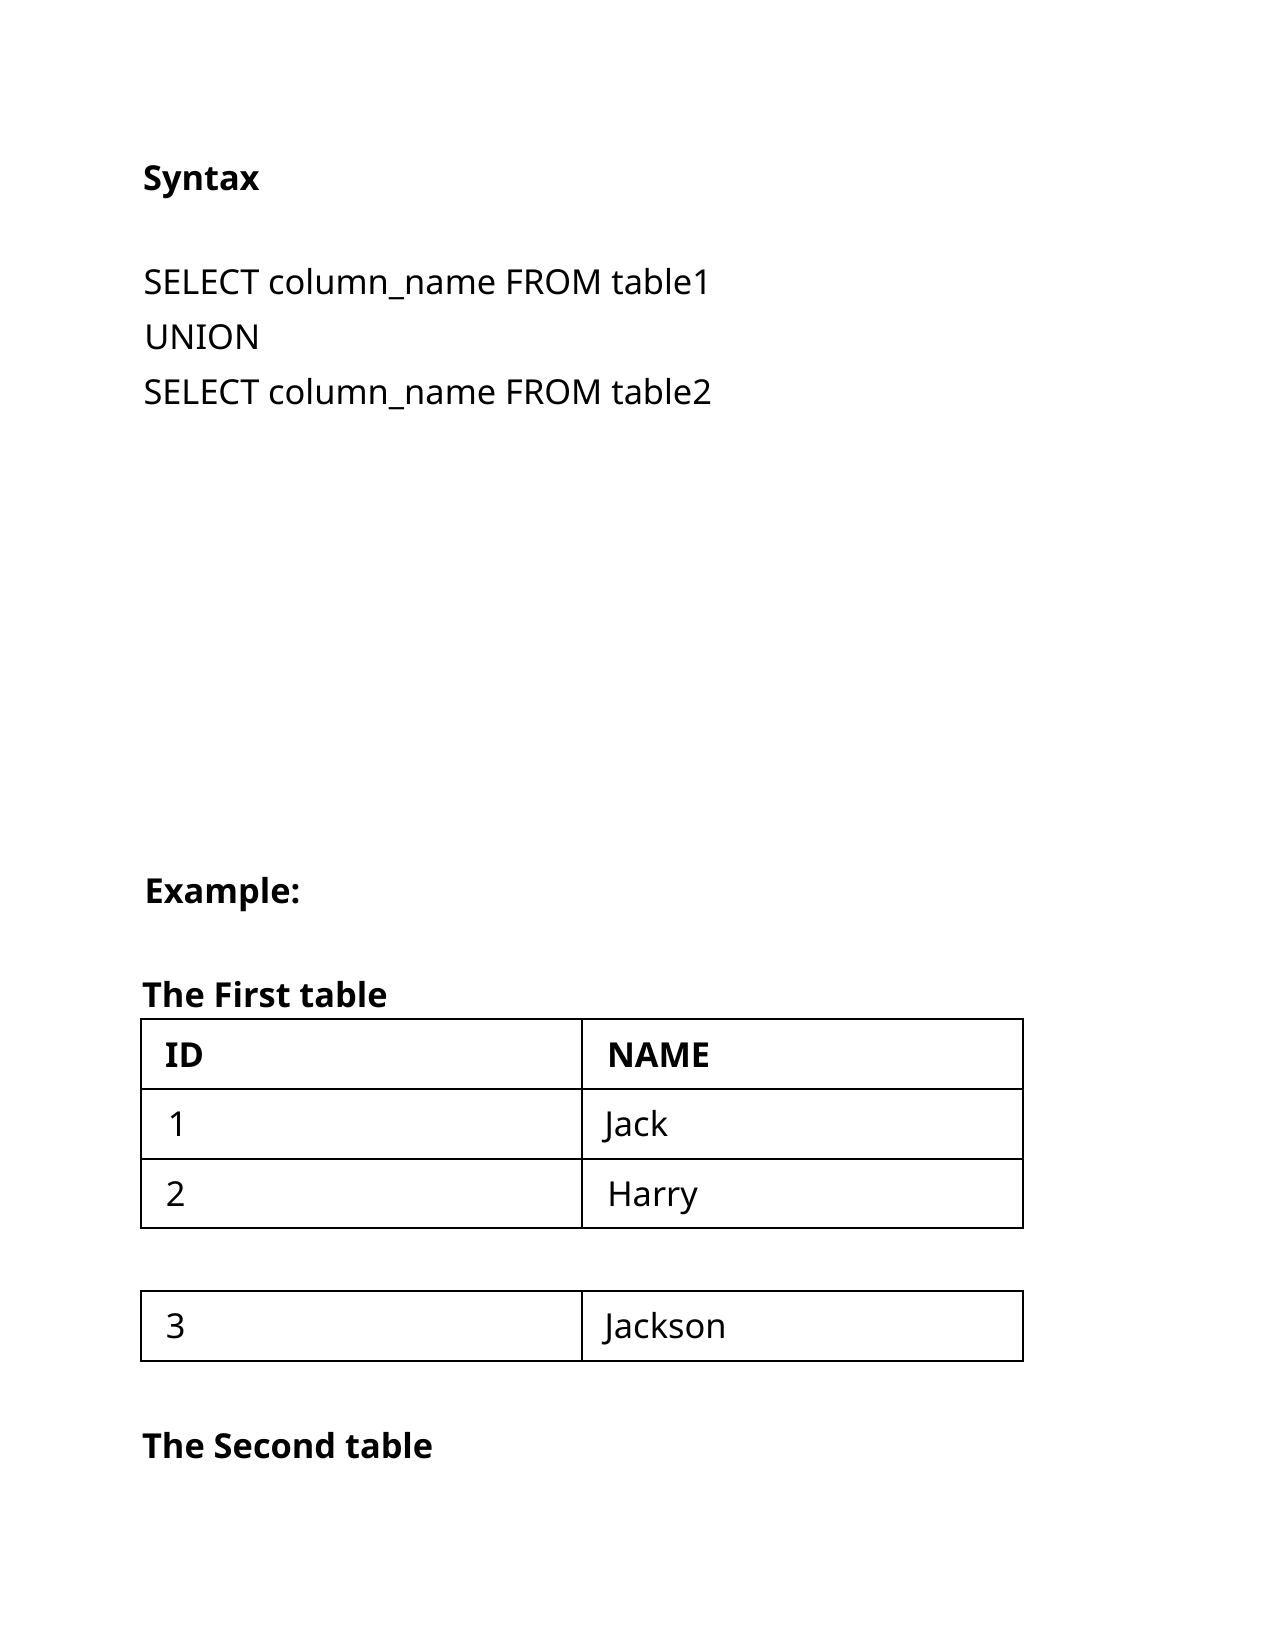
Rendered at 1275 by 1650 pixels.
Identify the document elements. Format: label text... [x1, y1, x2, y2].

table_cell Harry [583, 1160, 1022, 1227]
text SELECT column_name FROM table1 [143, 258, 1038, 305]
text The Second table [142, 1422, 1038, 1469]
table_header NAME [583, 1020, 1022, 1088]
table_header Jackson [583, 1292, 1022, 1359]
table_header 3 [142, 1292, 581, 1359]
text UNION [144, 313, 1038, 360]
table_cell 2 [142, 1160, 581, 1227]
table_header ID [142, 1020, 581, 1088]
text SELECT column_name FROM table2 [143, 368, 1038, 415]
table_cell 1 [142, 1090, 581, 1157]
text Syntax [143, 154, 1038, 201]
text Example: [144, 867, 1038, 913]
table_cell Jack [583, 1090, 1022, 1157]
text The First table [142, 971, 1038, 1018]
